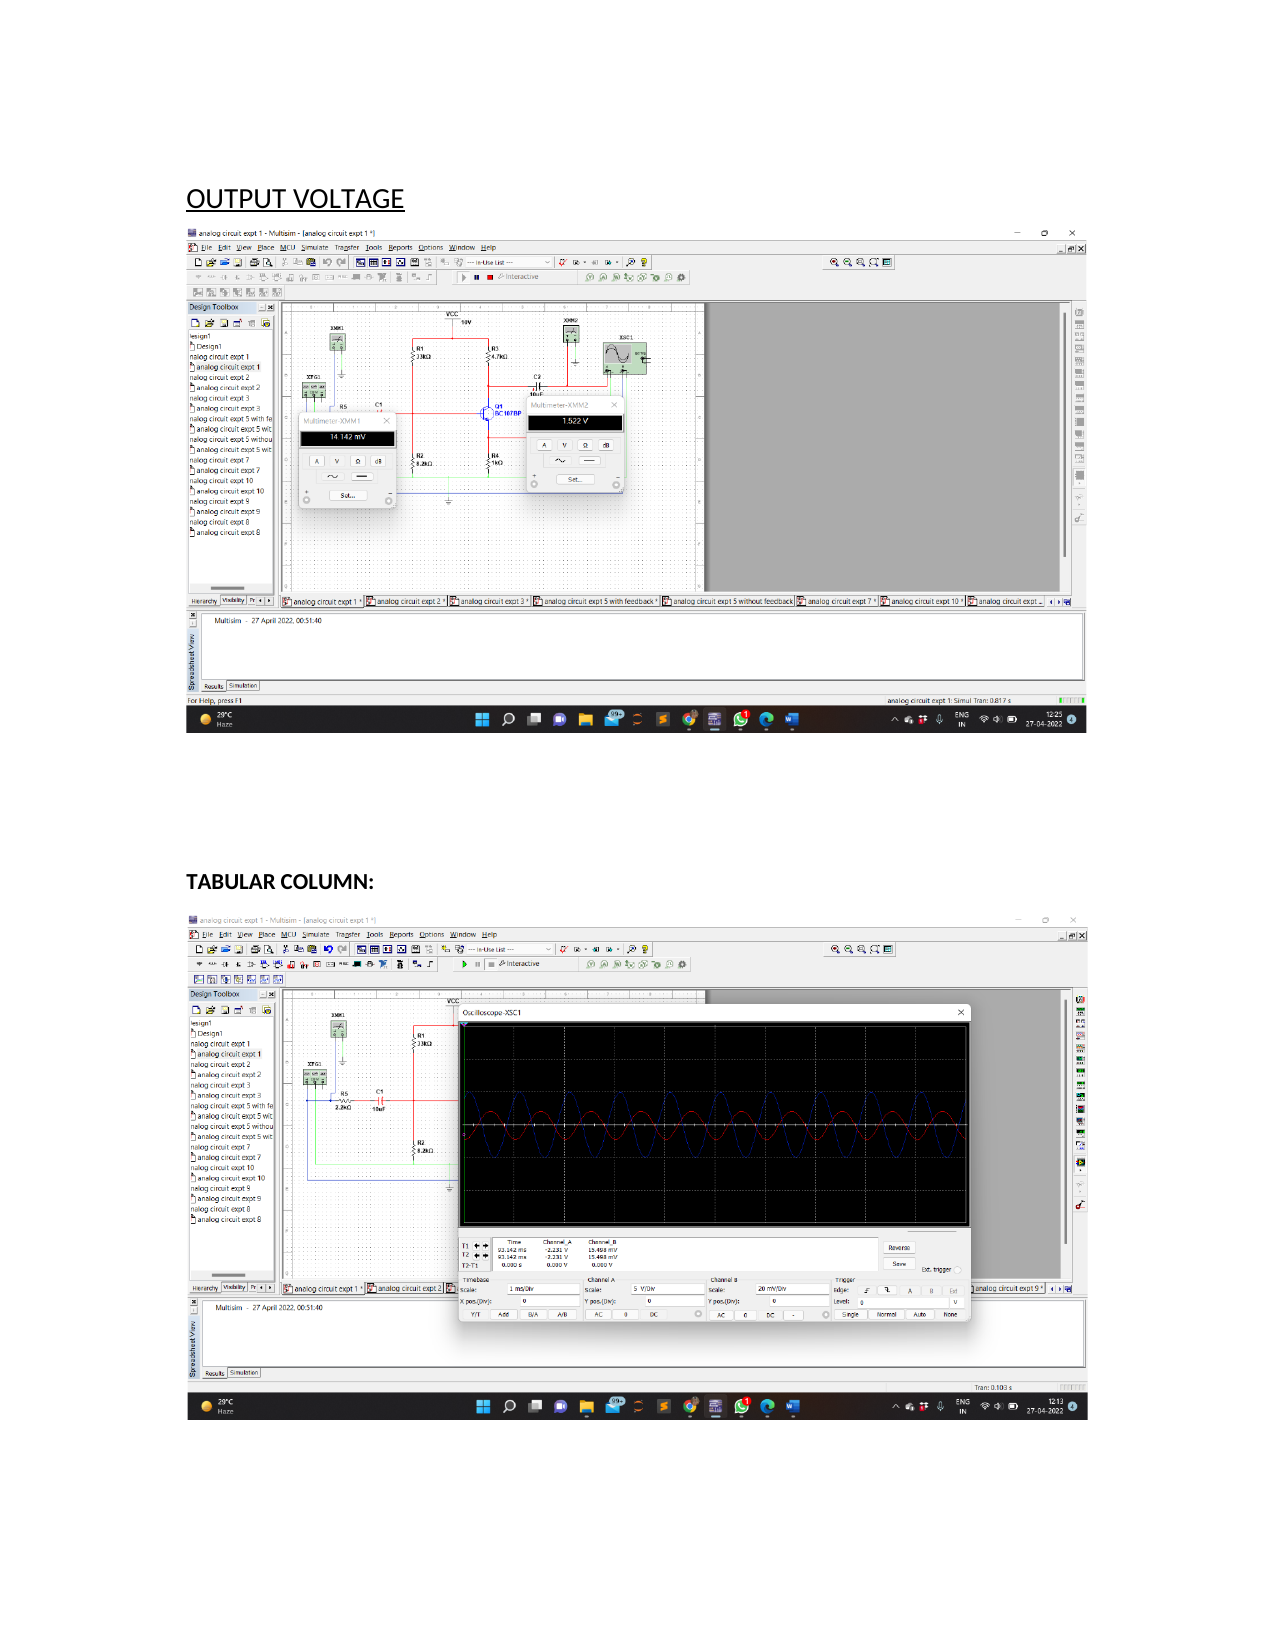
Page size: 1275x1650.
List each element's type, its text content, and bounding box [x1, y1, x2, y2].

text TABULAR COLUMN: [186, 867, 1087, 895]
text OUTPUT VOLTAGE [186, 180, 1087, 215]
picture [186, 226, 1087, 733]
picture [187, 913, 1088, 1420]
